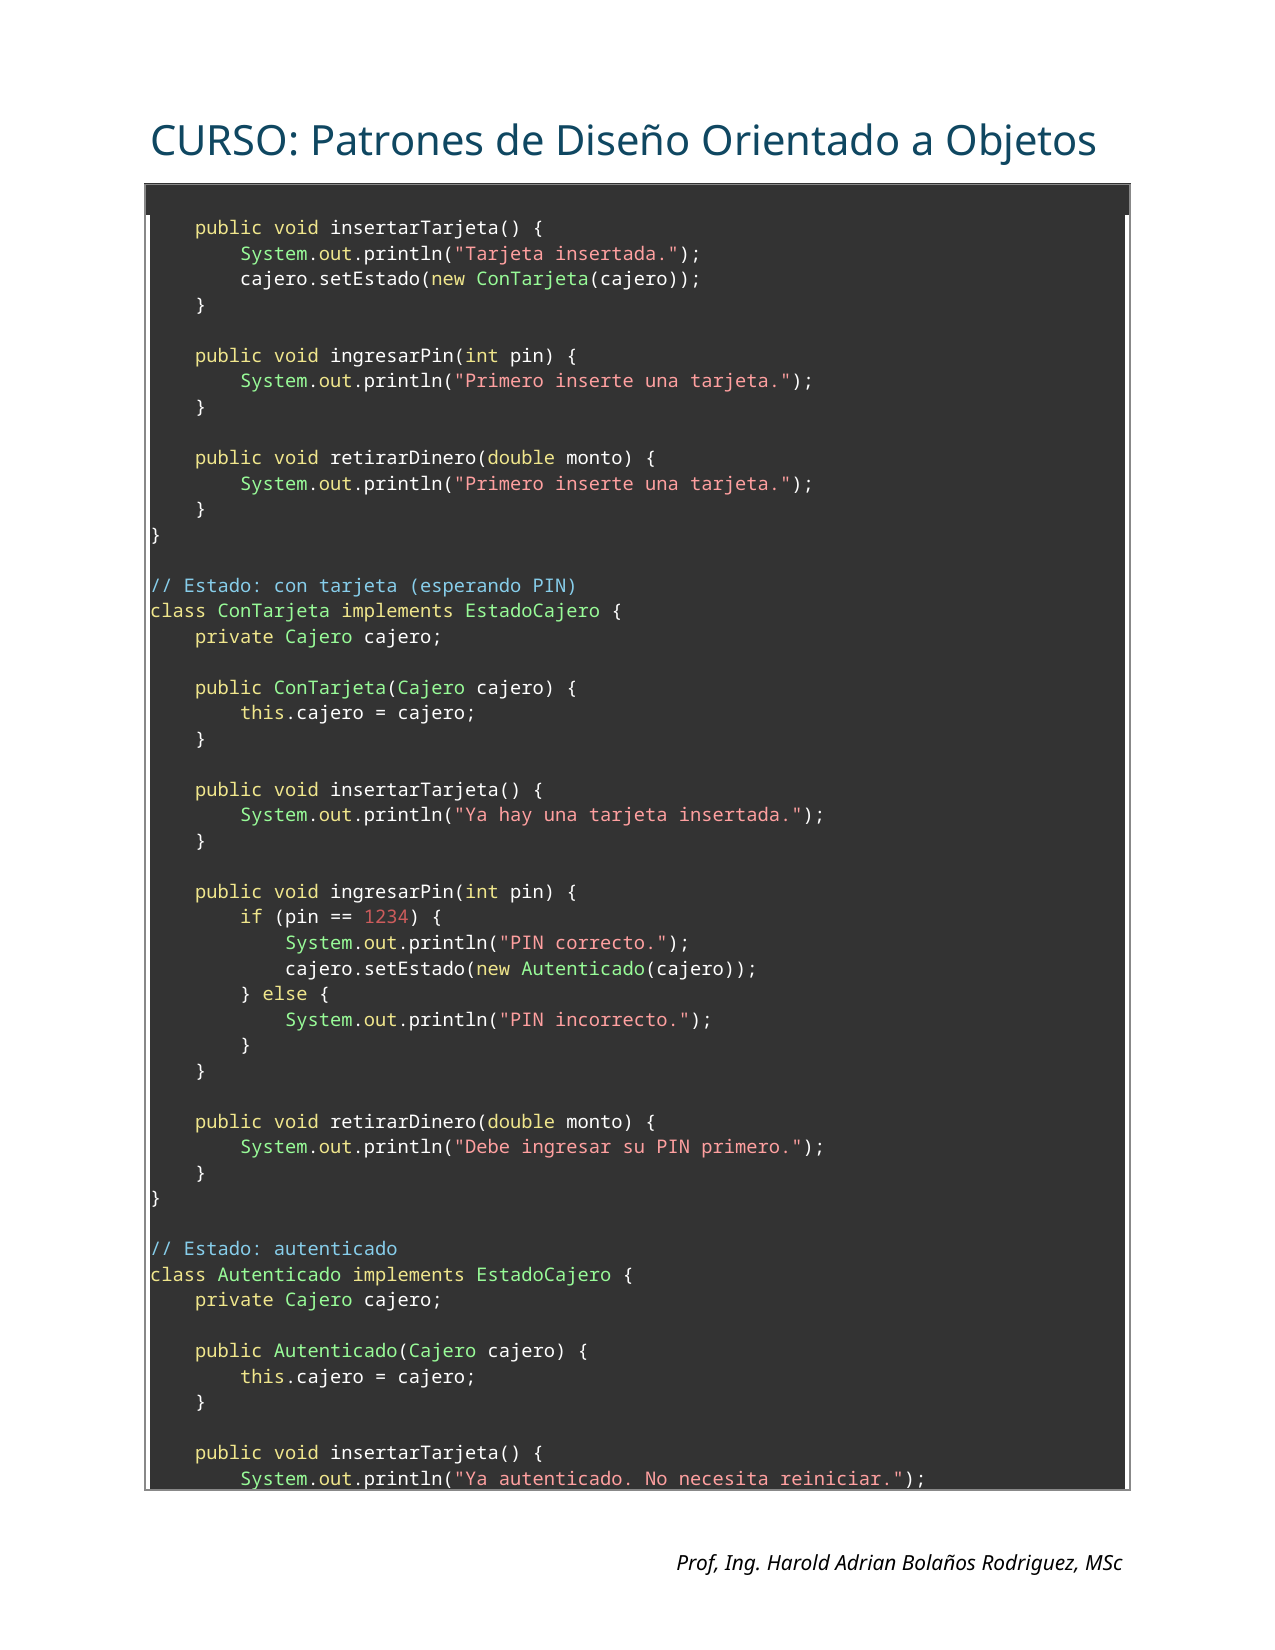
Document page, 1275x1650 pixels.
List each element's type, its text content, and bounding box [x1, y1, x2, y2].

text } [150, 1159, 1125, 1184]
text class Autenticado implements EstadoCajero { [150, 1261, 1125, 1287]
text public void retirarDinero(double monto) { [150, 1108, 1125, 1133]
text System.out.println("PIN incorrecto."); [150, 1006, 1125, 1031]
text public ConTarjeta(Cajero cajero) { [150, 674, 1125, 699]
text } [150, 495, 1125, 521]
text } [150, 1389, 1125, 1414]
text System.out.println("Tarjeta insertada."); [150, 240, 1125, 266]
text } [150, 1057, 1125, 1082]
text } else { [150, 980, 1125, 1006]
text cajero.setEstado(new ConTarjeta(cajero)); [150, 266, 1125, 291]
text } [150, 393, 1125, 419]
text public void retirarDinero(double monto) { [150, 444, 1125, 470]
text public void ingresarPin(int pin) { [150, 878, 1125, 904]
text } [150, 725, 1125, 751]
text // Estado: con tarjeta (esperando PIN) [150, 572, 1125, 597]
text } [150, 291, 1125, 317]
text System.out.println("Ya hay una tarjeta insertada."); [150, 802, 1125, 827]
text System.out.println("Primero inserte una tarjeta."); [150, 470, 1125, 495]
text } [150, 521, 1125, 546]
text if (pin == 1234) { [150, 904, 1125, 929]
text public Autenticado(Cajero cajero) { [150, 1338, 1125, 1363]
text class ConTarjeta implements EstadoCajero { [150, 597, 1125, 623]
text public void insertarTarjeta() { [150, 776, 1125, 802]
text System.out.println("PIN correcto."); [150, 929, 1125, 955]
text public void insertarTarjeta() { [150, 1440, 1125, 1465]
text } [150, 827, 1125, 853]
text public void insertarTarjeta() { [150, 215, 1125, 240]
text this.cajero = cajero; [150, 1363, 1125, 1389]
text this.cajero = cajero; [150, 699, 1125, 725]
text private Cajero cajero; [150, 623, 1125, 648]
text System.out.println("Debe ingresar su PIN primero."); [150, 1133, 1125, 1159]
text private Cajero cajero; [150, 1287, 1125, 1312]
text cajero.setEstado(new Autenticado(cajero)); [150, 955, 1125, 980]
text System.out.println("Ya autenticado. No necesita reiniciar."); [150, 1465, 1125, 1489]
text } [150, 1184, 1125, 1210]
text } [150, 1031, 1125, 1057]
text System.out.println("Primero inserte una tarjeta."); [150, 368, 1125, 393]
text // Estado: autenticado [150, 1236, 1125, 1261]
text public void ingresarPin(int pin) { [150, 342, 1125, 368]
